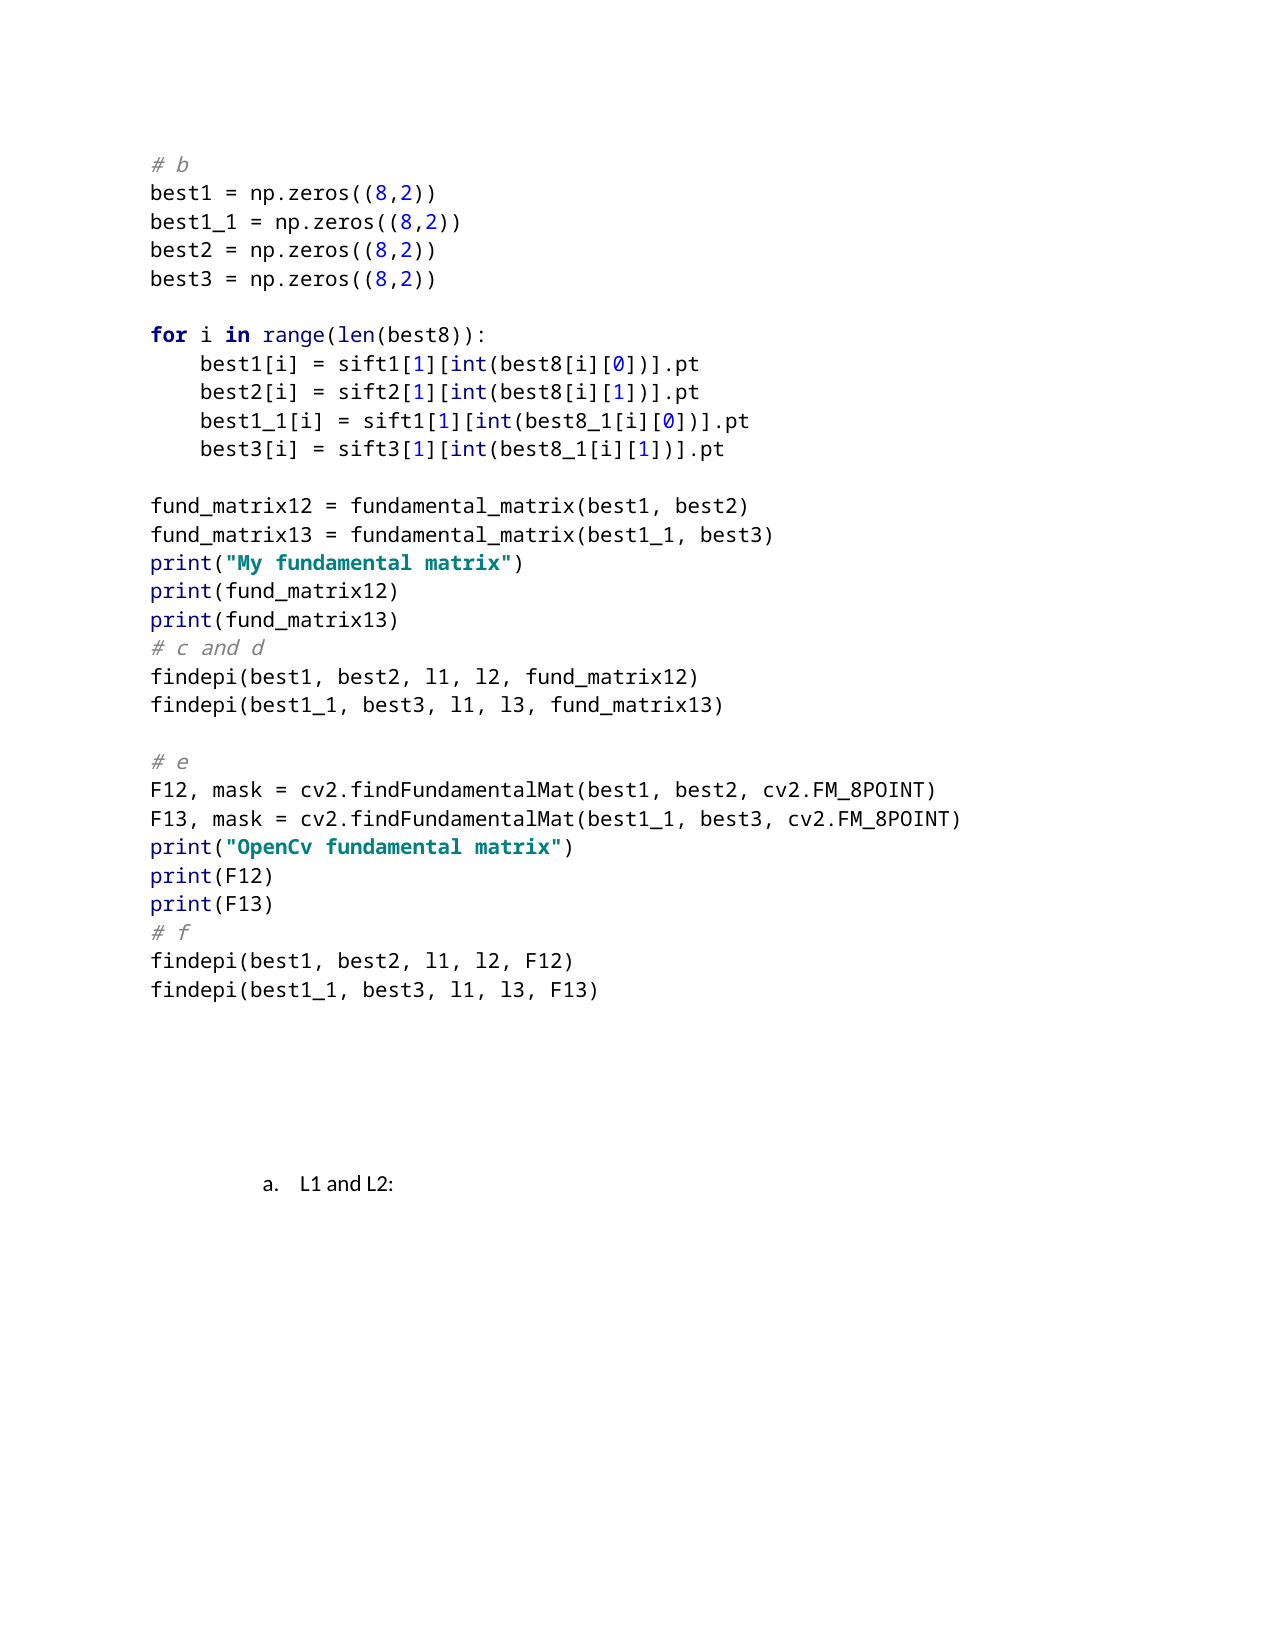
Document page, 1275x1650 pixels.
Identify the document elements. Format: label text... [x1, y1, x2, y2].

list L1 and L2: [262, 1169, 1125, 1197]
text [150, 150, 1125, 1084]
